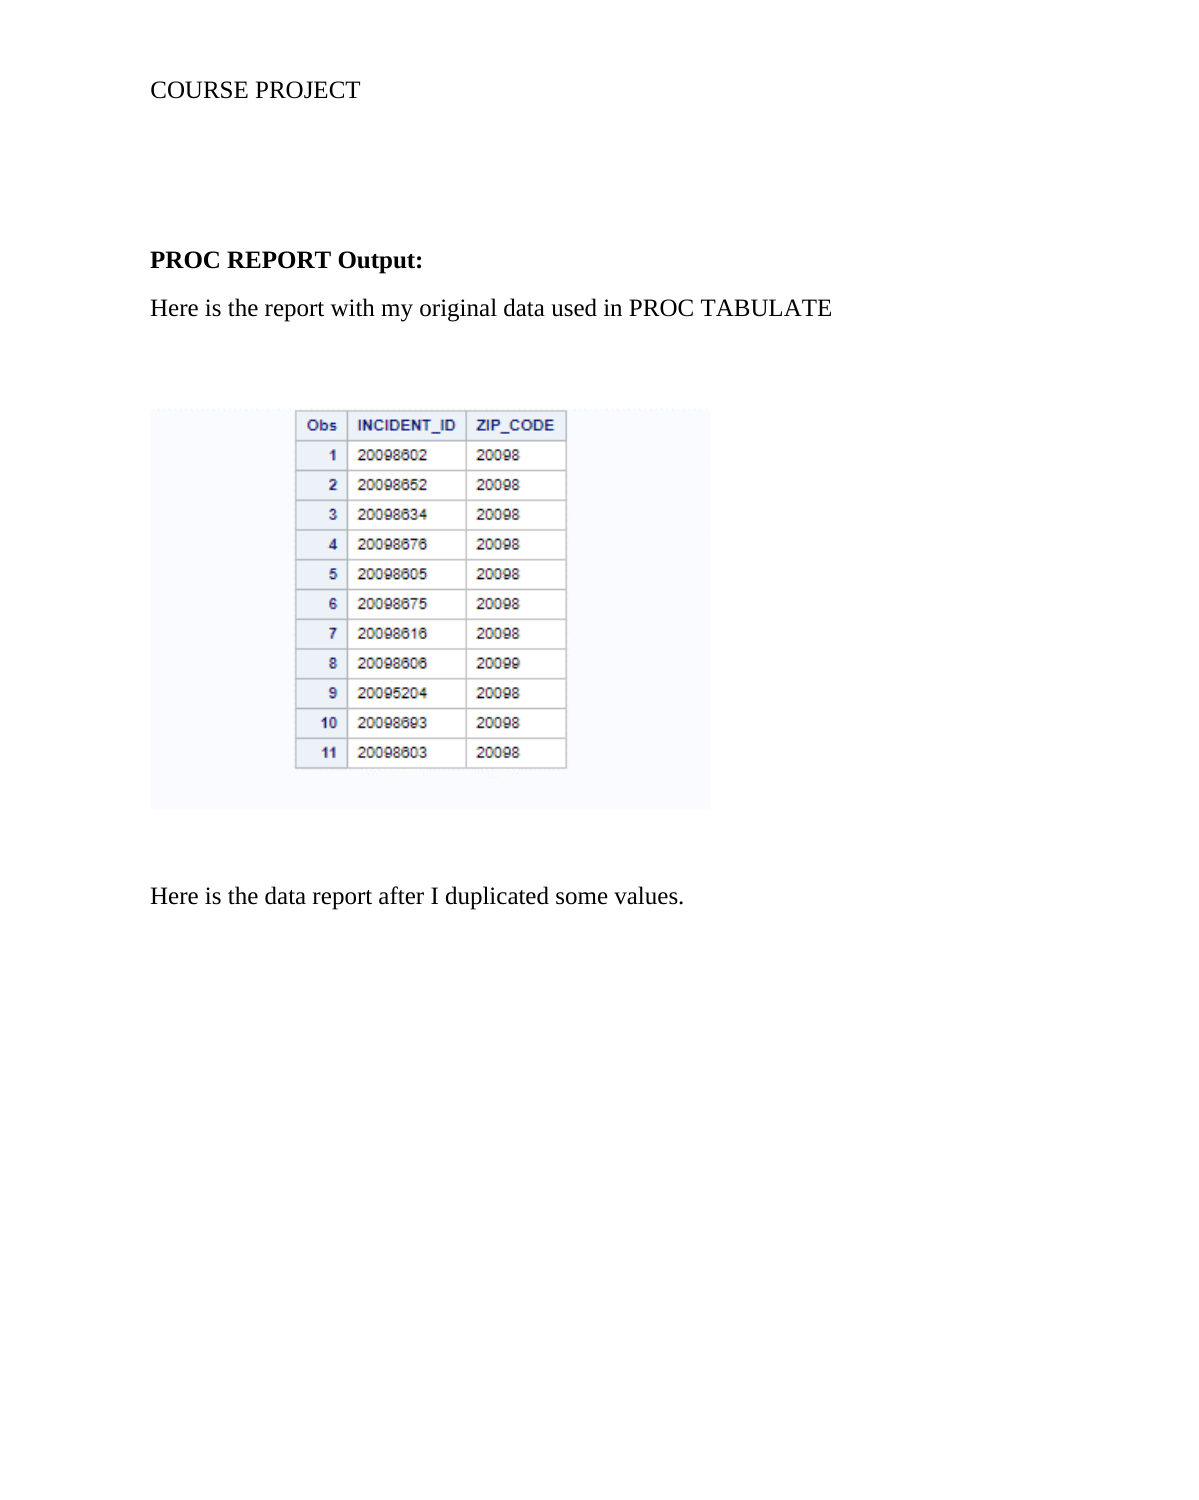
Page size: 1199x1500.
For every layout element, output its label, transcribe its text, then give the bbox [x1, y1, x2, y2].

text Here is the report with my original data used in PROC TABULATE [150, 293, 1049, 322]
text PROC REPORT Output: [150, 245, 1049, 274]
picture [150, 340, 711, 863]
text Here is the data report after I duplicated some values. [150, 881, 1049, 910]
